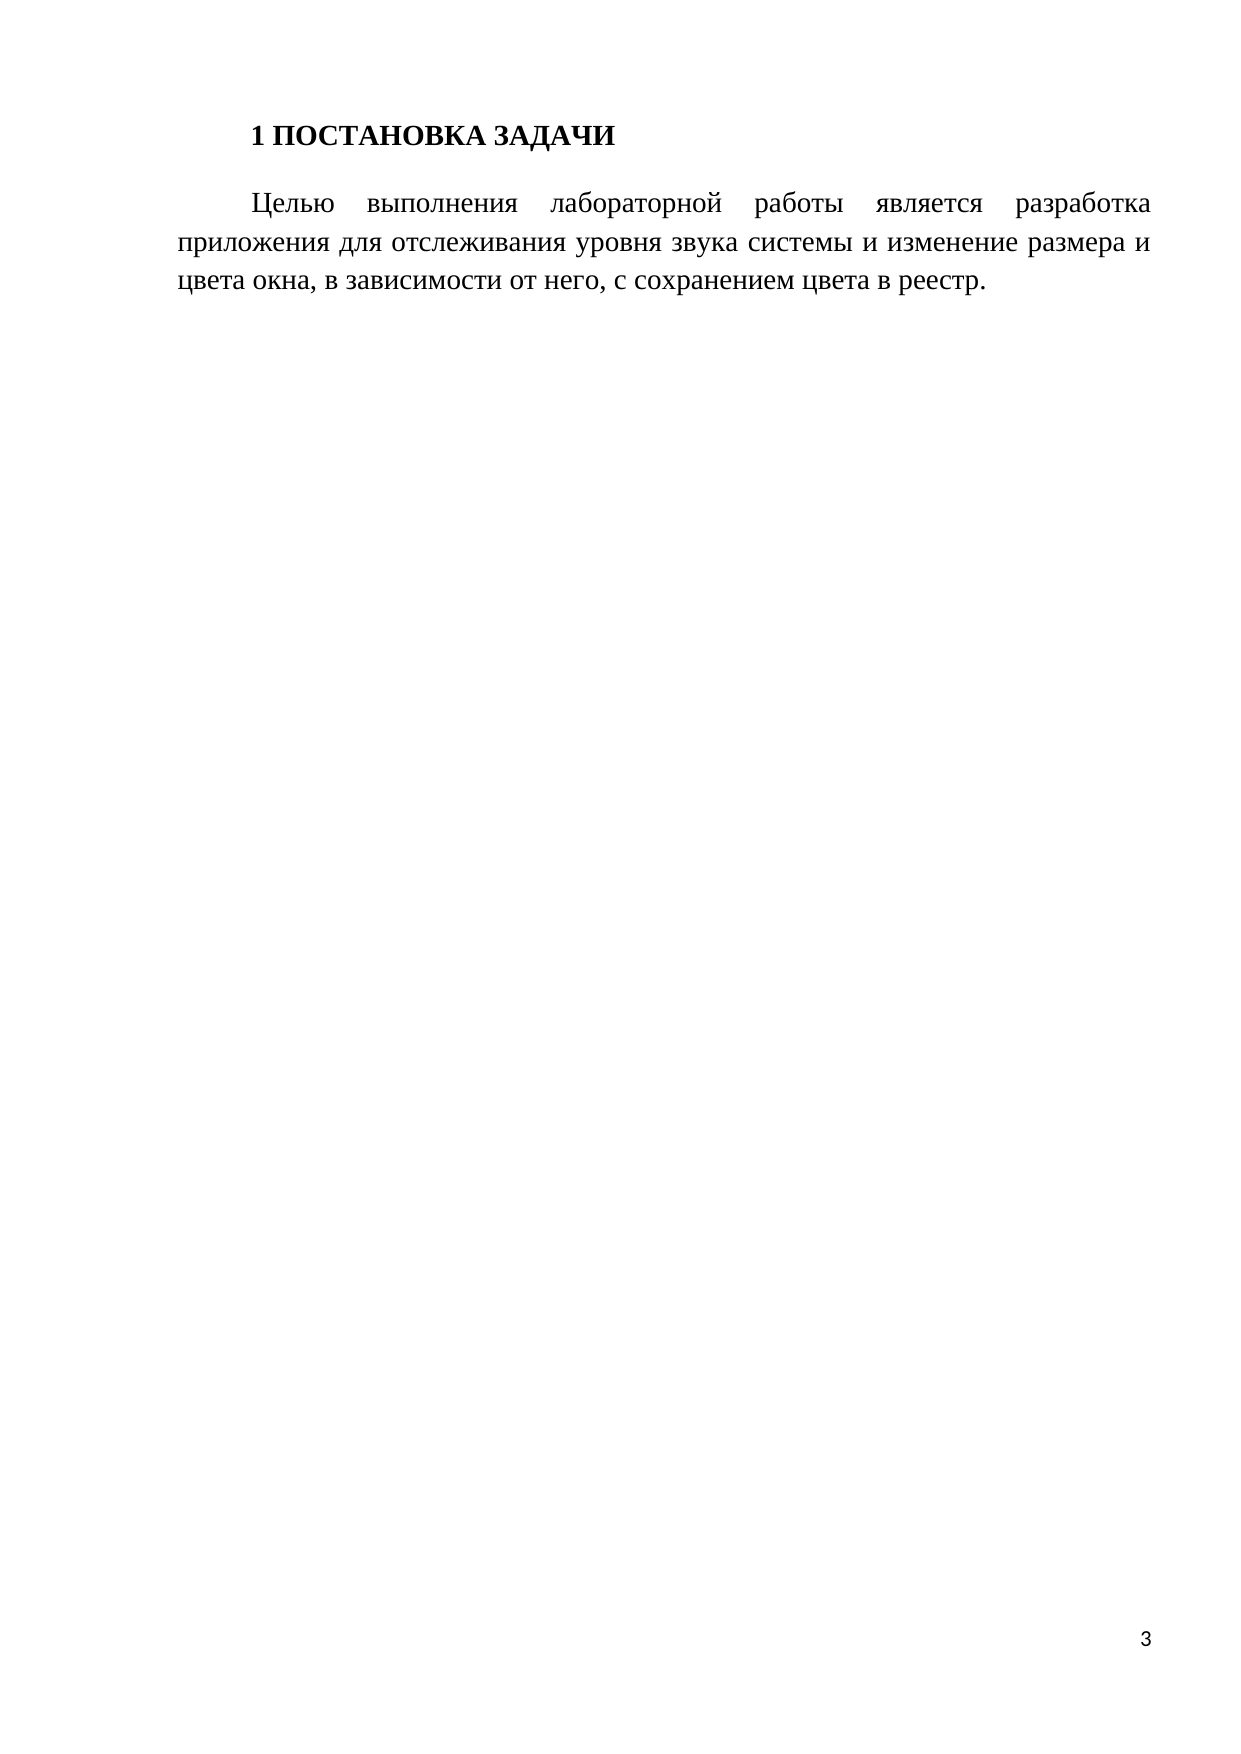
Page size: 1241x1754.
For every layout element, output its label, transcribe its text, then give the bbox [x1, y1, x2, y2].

text 1 ПОСТАНОВКА ЗАДАЧИ [214, 118, 1152, 152]
text Целью выполнения лабораторной работы является разработка приложения для отслеживания уровня звука системы и изменение размера и цвета окна, в зависимости от него, с сохранением цвета в реестр. [177, 185, 1152, 296]
